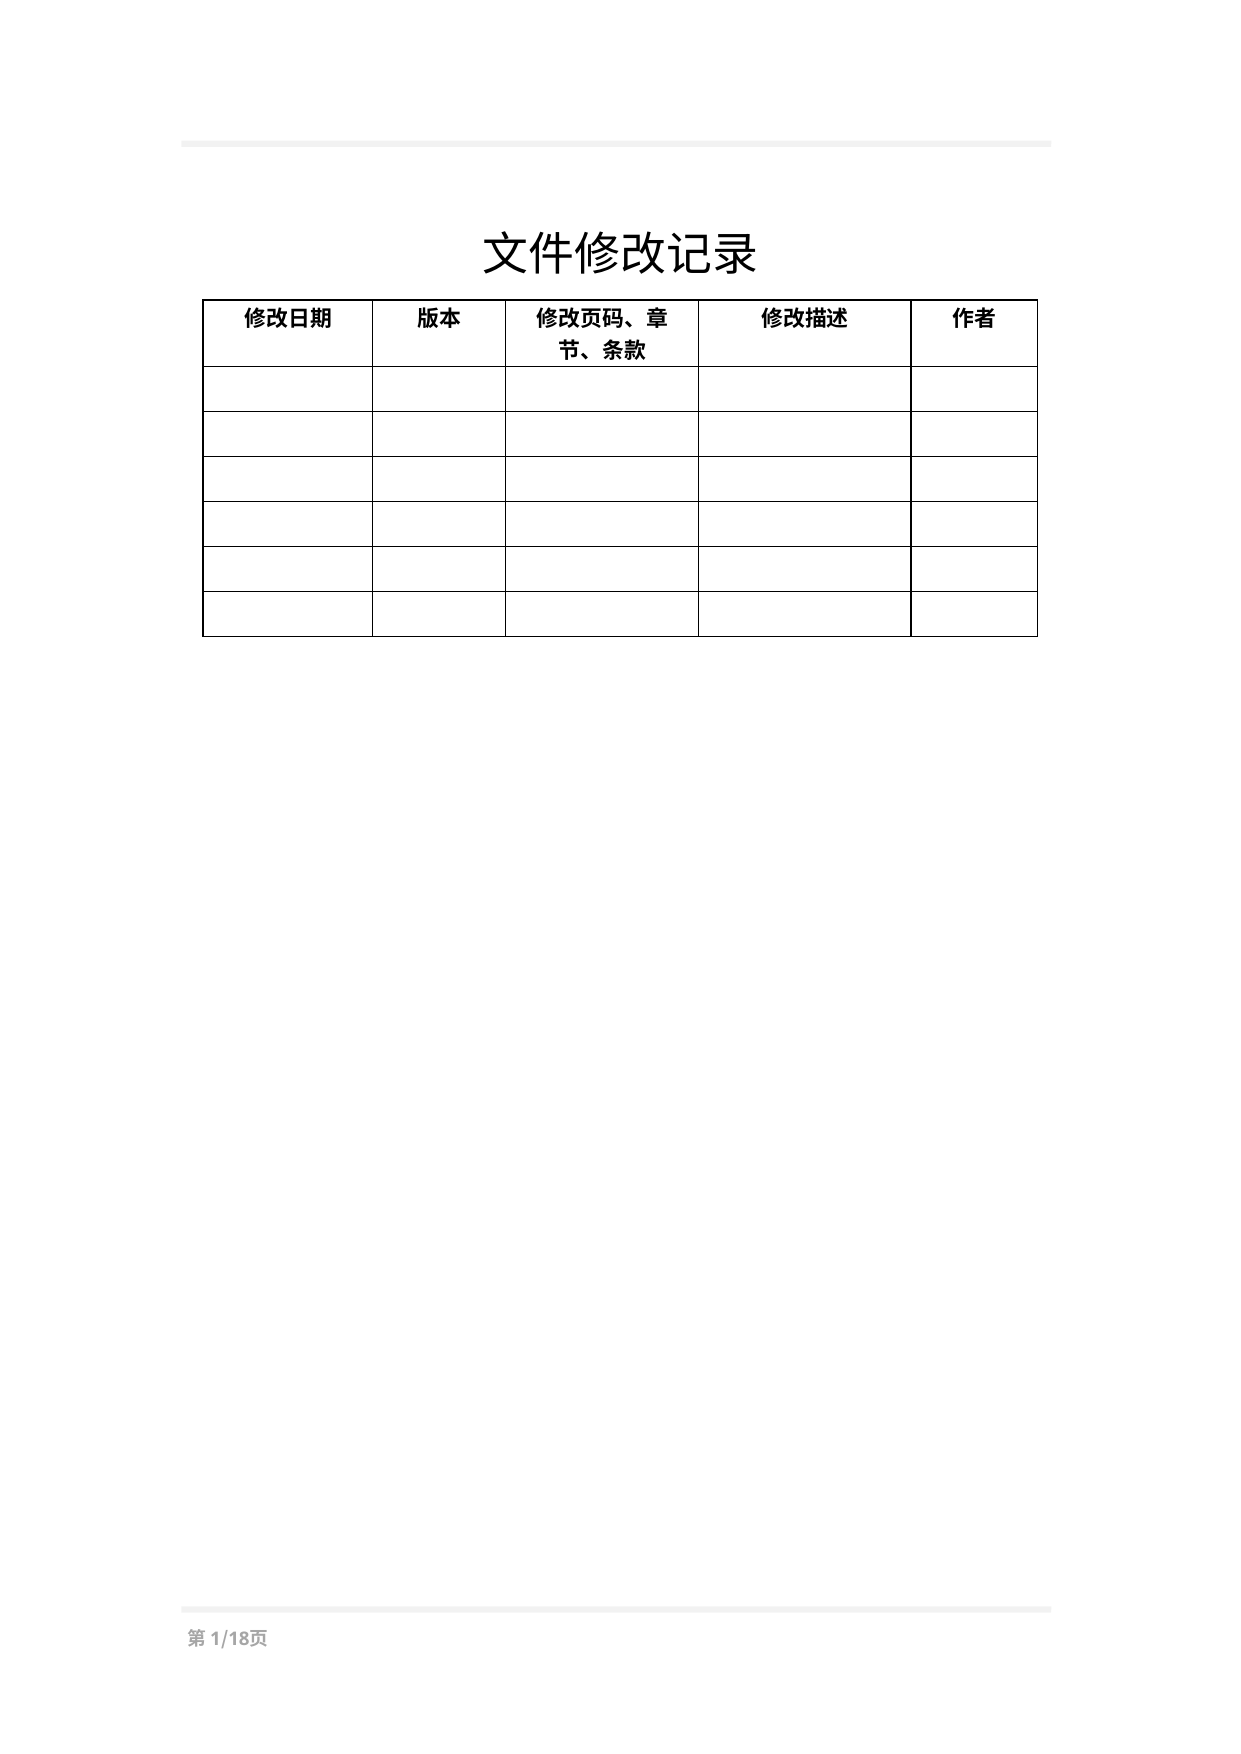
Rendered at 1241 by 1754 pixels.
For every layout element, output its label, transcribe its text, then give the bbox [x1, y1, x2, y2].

table_cell [699, 412, 910, 456]
table_cell [506, 367, 698, 411]
table_cell [912, 502, 1037, 546]
table_header 修改日期 [204, 301, 372, 366]
table_cell [912, 457, 1037, 501]
table_header 作者 [912, 301, 1037, 366]
table_cell [204, 412, 372, 456]
table_cell [699, 592, 910, 636]
text 文件修改记录 [187, 202, 1053, 299]
table_cell [912, 367, 1037, 411]
table_cell [699, 502, 910, 546]
table_cell [506, 592, 698, 636]
table_cell [204, 592, 372, 636]
table_header 修改描述 [699, 301, 910, 366]
table_header 版本 [373, 301, 505, 366]
table_cell [506, 547, 698, 591]
table_cell [506, 412, 698, 456]
table_cell [506, 502, 698, 546]
table_cell [373, 412, 505, 456]
table_cell [373, 457, 505, 501]
table_cell [204, 547, 372, 591]
table_cell [204, 457, 372, 501]
table_cell [373, 367, 505, 411]
table_cell [912, 412, 1037, 456]
table_header 修改页码、章节、条款 [506, 301, 698, 366]
table_cell [699, 367, 910, 411]
table_cell [699, 457, 910, 501]
table_cell [506, 457, 698, 501]
table_cell [699, 547, 910, 591]
table_cell [373, 502, 505, 546]
table_cell [373, 592, 505, 636]
table_cell [204, 502, 372, 546]
table_cell [912, 547, 1037, 591]
table_cell [373, 547, 505, 591]
table_cell [912, 592, 1037, 636]
table_cell [204, 367, 372, 411]
